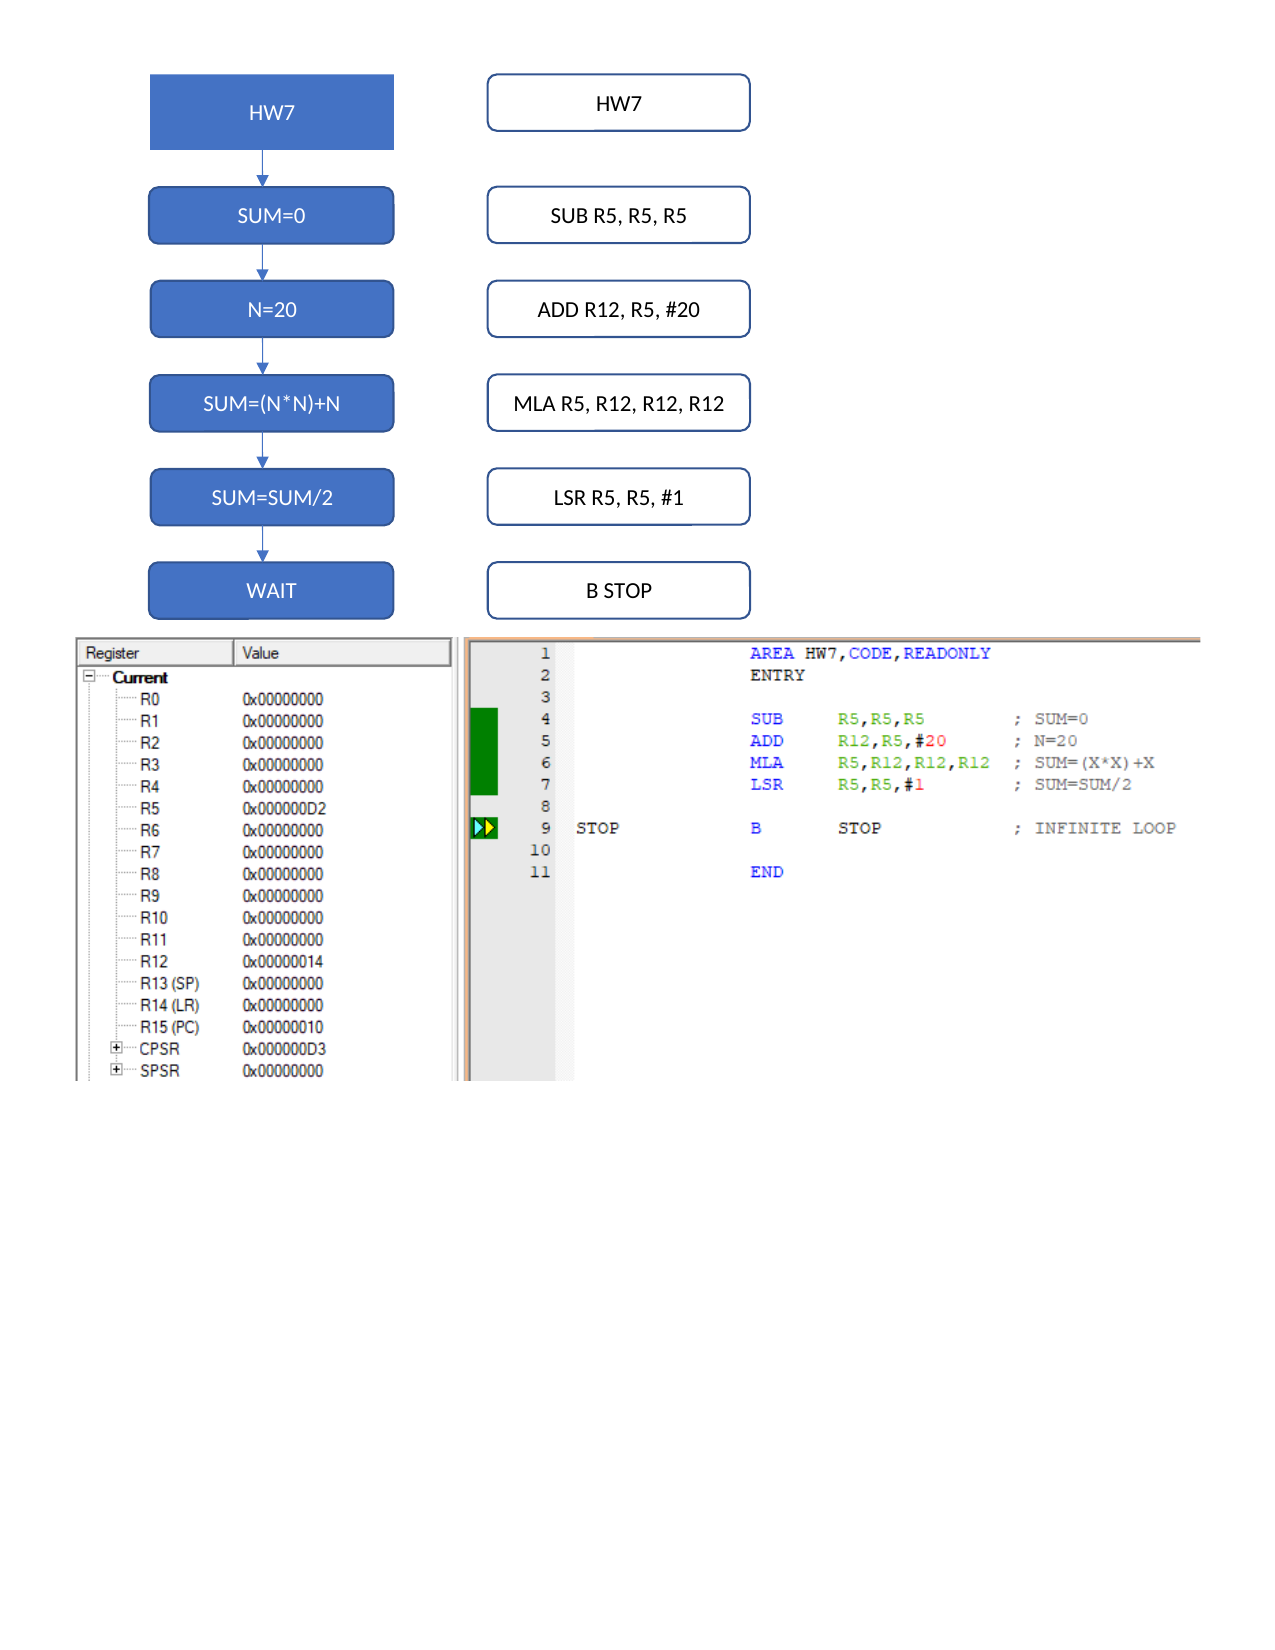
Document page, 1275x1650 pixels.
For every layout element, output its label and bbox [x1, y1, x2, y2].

picture [75, 637, 1201, 1081]
